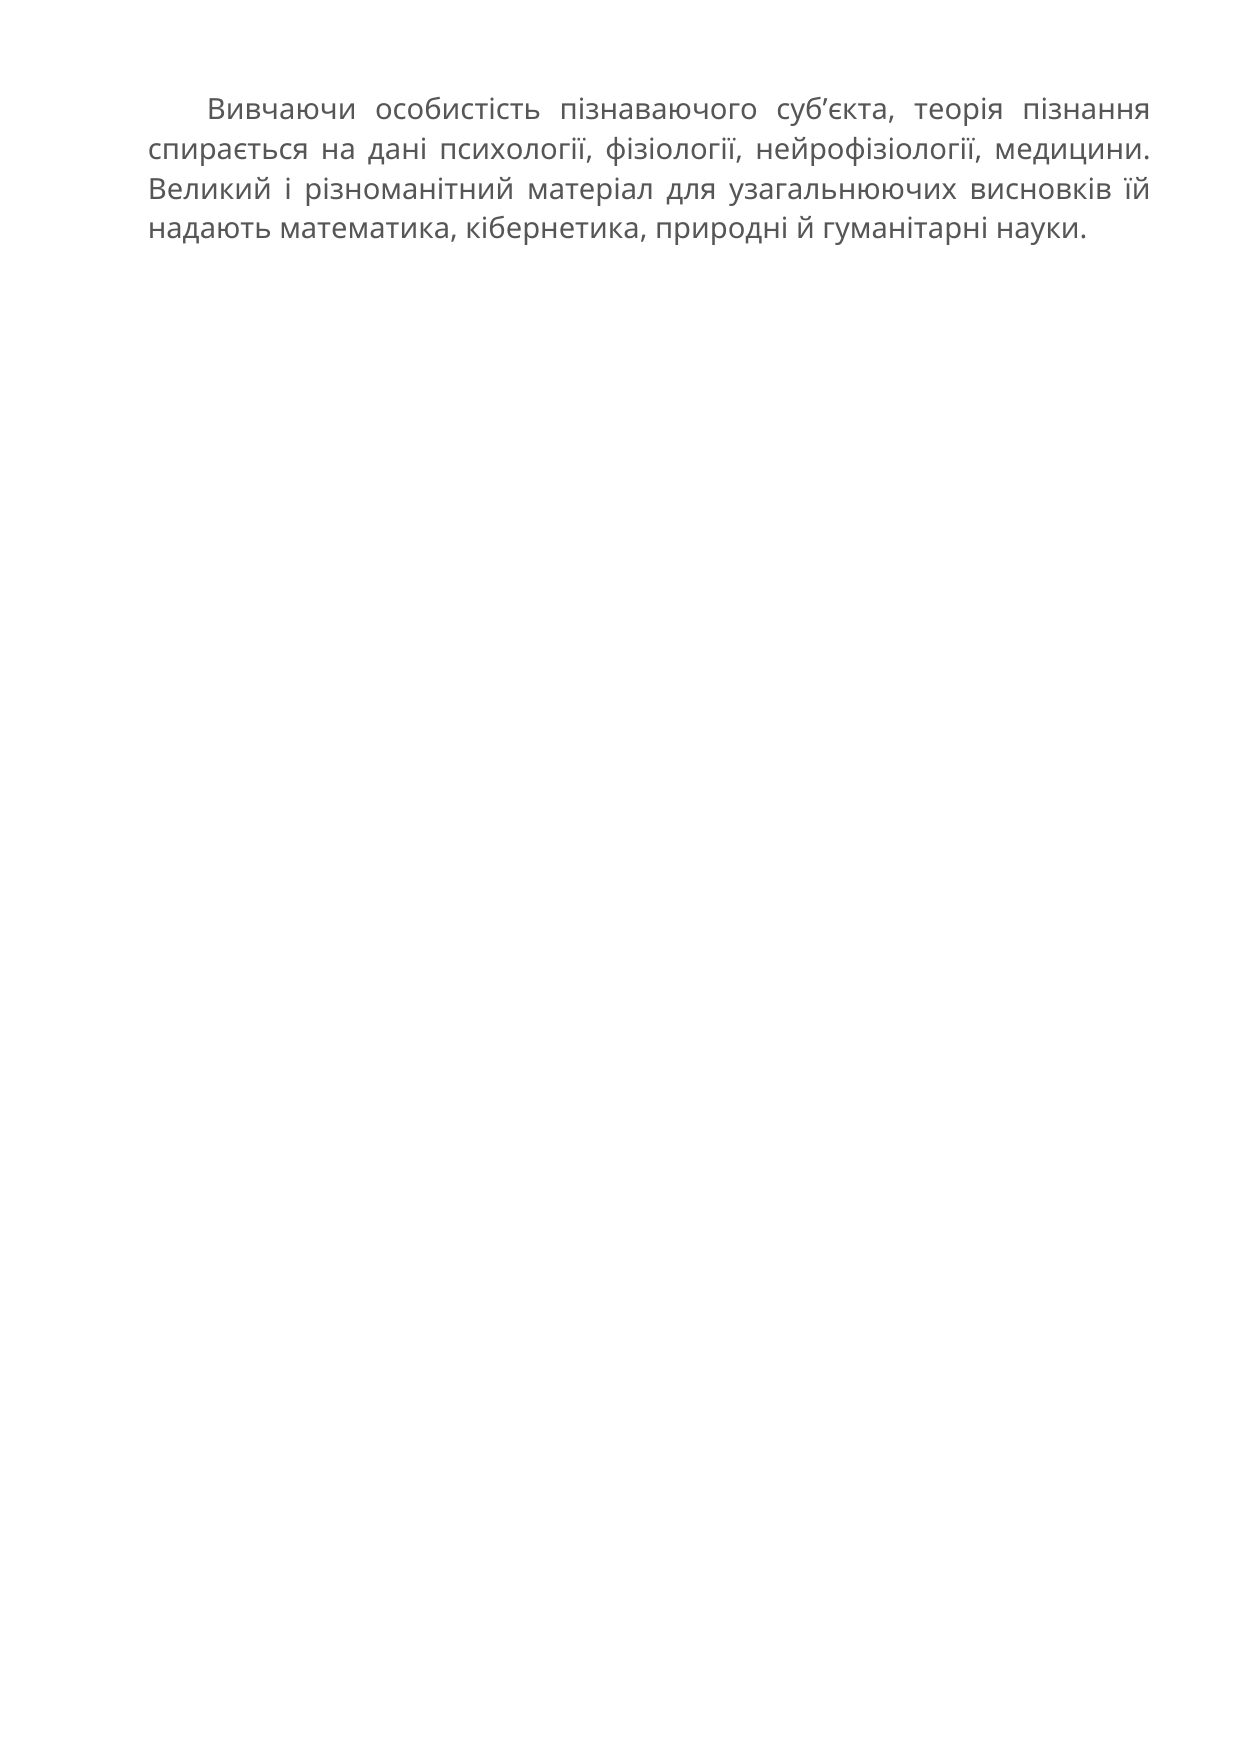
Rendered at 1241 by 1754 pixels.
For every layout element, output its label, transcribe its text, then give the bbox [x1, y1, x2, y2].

text Вивчаючи особистість пізнаваючого суб’єкта, теорія пізнання спирається на дані психології, фізіології, нейрофізіології, медицини. Великий і різноманітний матеріал для узагальнюючих висновків їй надають математика, кібернетика, природні й гуманітарні науки. [148, 88, 1152, 247]
